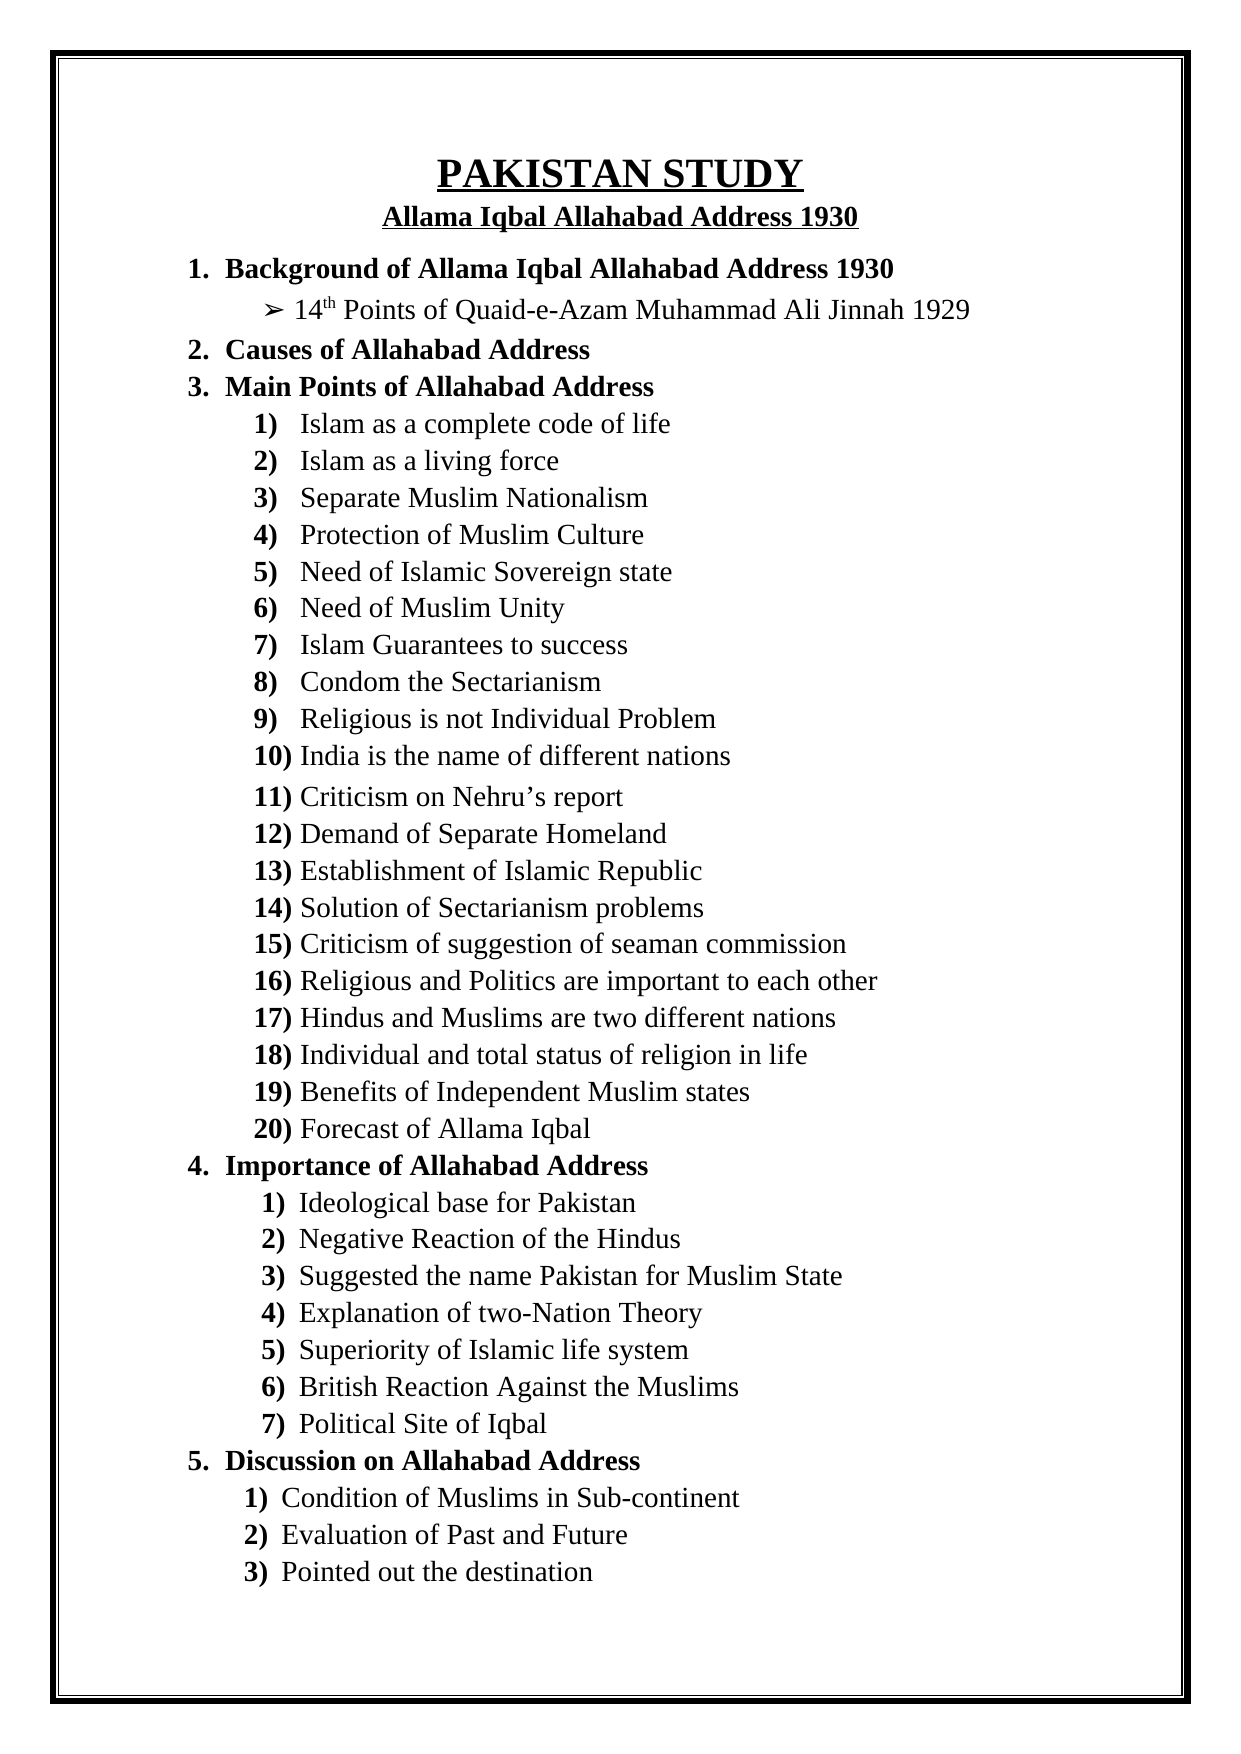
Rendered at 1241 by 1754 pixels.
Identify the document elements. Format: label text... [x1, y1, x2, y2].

list Islam as a complete code of life [253, 406, 1091, 440]
list Islam Guarantees to success [253, 627, 1091, 661]
list Hindus and Muslims are two different nations [253, 1000, 1091, 1034]
list Establishment of Islamic Republic [253, 853, 1091, 886]
list Evaluation of Past and Future [244, 1517, 1091, 1550]
list India is the name of different nations [253, 738, 1091, 772]
list Importance of Allahabad Address [187, 1148, 1091, 1181]
list Religious is not Individual Problem [253, 701, 1091, 735]
list Need of Islamic Sovereign state [253, 554, 1091, 587]
list Religious and Politics are important to each other [253, 963, 1091, 997]
list Main Points of Allahabad Address [187, 369, 1091, 403]
list Solution of Sectarianism problems [253, 890, 1091, 923]
list Suggested the name Pakistan for Muslim State [261, 1258, 1091, 1292]
list Pointed out the destination [244, 1554, 1091, 1587]
list Criticism on Nehru’s report [253, 779, 1091, 813]
list Condition of Muslims in Sub-continent [244, 1480, 1091, 1513]
list Explanation of two-Nation Theory [261, 1295, 1091, 1329]
list Criticism of suggestion of seaman commission [253, 927, 1091, 960]
list Condom the Sectarianism [253, 664, 1091, 698]
list Ideological base for Pakistan [261, 1185, 1091, 1218]
list Negative Reaction of the Hindus [261, 1222, 1091, 1255]
text ➢ 14th Points of Quaid-e-Azam Muhammad Ali Jinnah 1929 [261, 288, 1091, 328]
list Protection of Muslim Culture [253, 517, 1091, 550]
list Need of Muslim Unity [253, 591, 1091, 624]
list Benefits of Independent Muslim states [253, 1074, 1091, 1108]
list Separate Muslim Nationalism [253, 480, 1091, 513]
list Discussion on Allahabad Address [187, 1443, 1091, 1476]
list British Reaction Against the Muslims [261, 1369, 1091, 1403]
list Individual and total status of religion in life [253, 1037, 1091, 1071]
list Background of Allama Iqbal Allahabad Address 1930 [187, 252, 1091, 285]
list Superiority of Islamic life system [261, 1332, 1091, 1366]
list Demand of Separate Homeland [253, 816, 1091, 849]
text Allama Iqbal Allahabad Address 1930 [382, 199, 1040, 232]
list Islam as a living force [253, 443, 1091, 477]
list Forecast of Allama Iqbal [253, 1111, 1091, 1144]
list Causes of Allahabad Address [187, 332, 1091, 366]
list Political Site of Iqbal [261, 1406, 1091, 1439]
